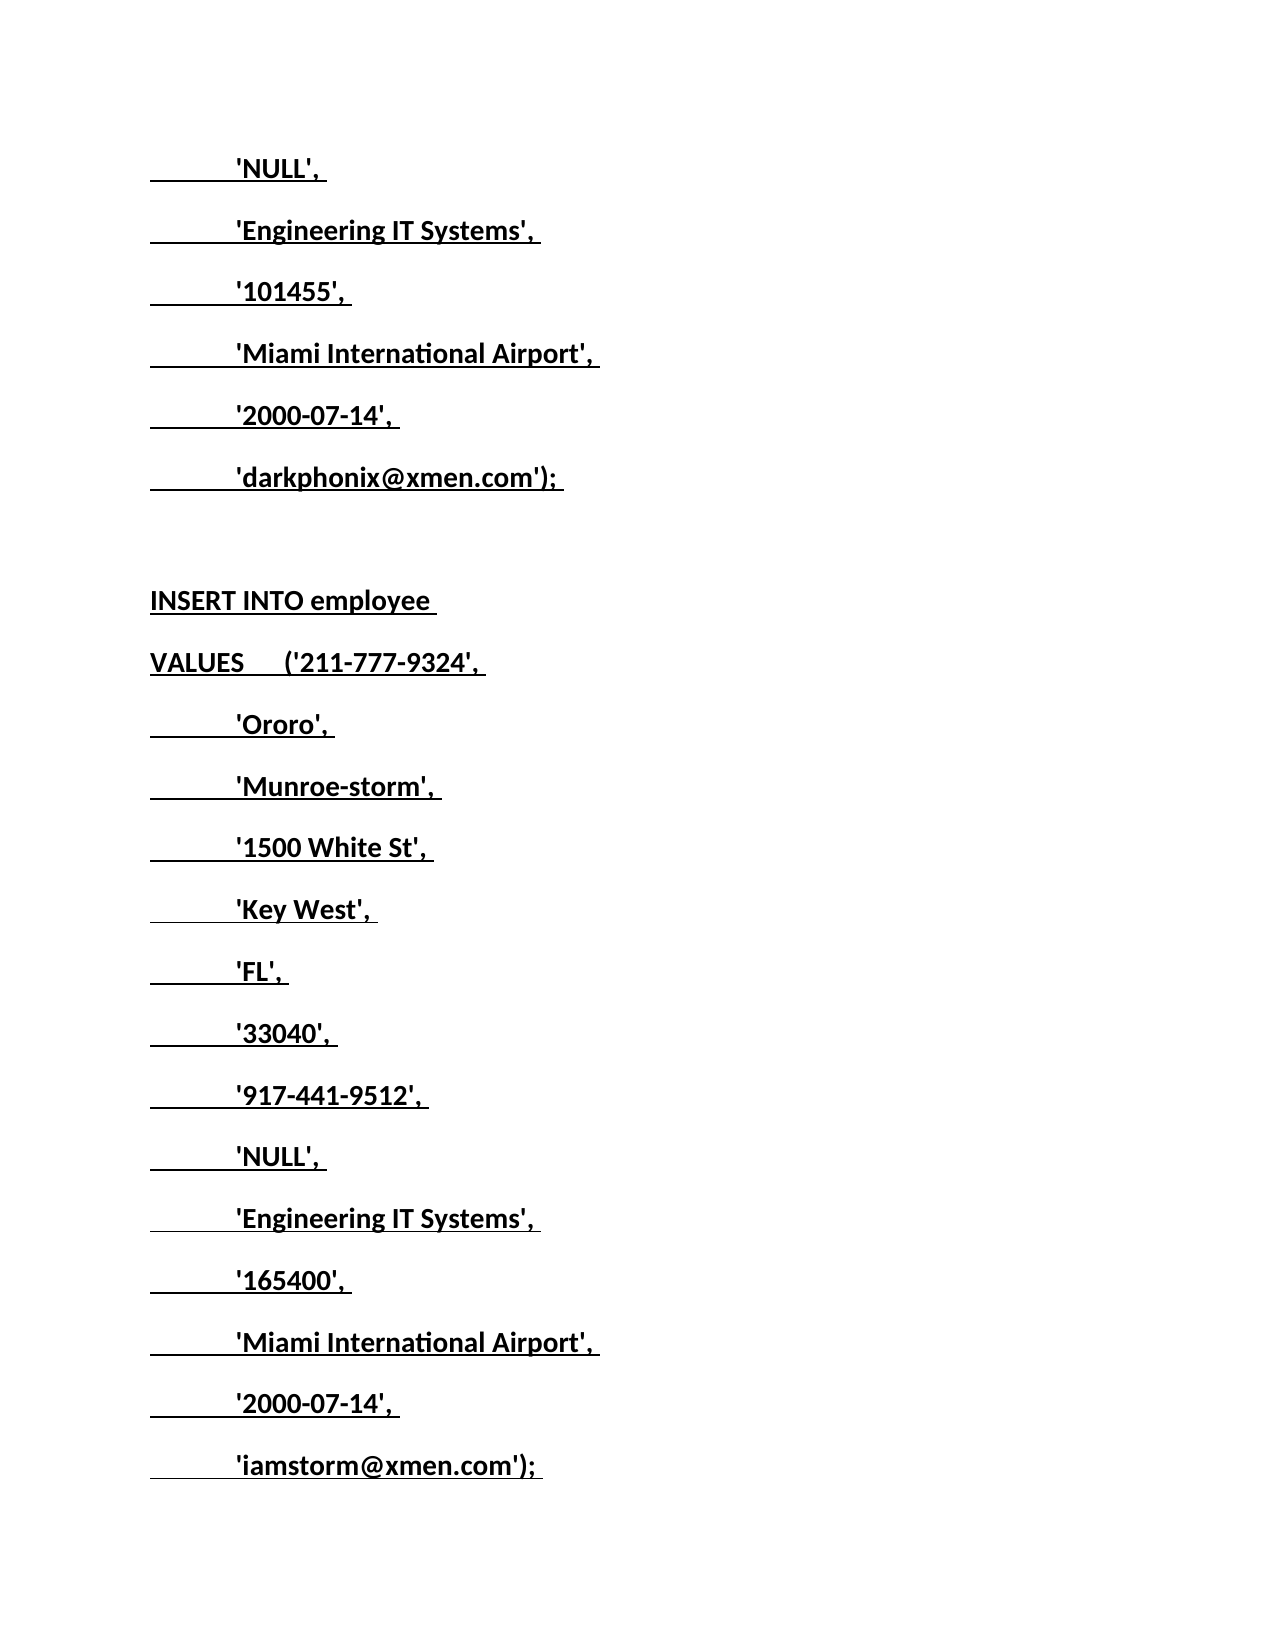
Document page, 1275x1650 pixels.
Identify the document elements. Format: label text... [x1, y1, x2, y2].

text 'Engineering IT Systems', [150, 212, 1125, 247]
text '2000-07-14', [150, 1385, 1125, 1421]
text 'darkphonix@xmen.com'); [150, 459, 1125, 494]
text 'NULL', [150, 150, 1125, 186]
text '165400', [150, 1262, 1125, 1297]
text INSERT INTO employee [150, 582, 1125, 618]
text 'Key West', [150, 891, 1125, 927]
text 'Ororo', [150, 706, 1125, 742]
text VALUES ('211-777-9324', [150, 644, 1125, 680]
text '33040', [150, 1015, 1125, 1050]
text 'Miami International Airport', [150, 335, 1125, 371]
text 'Engineering IT Systems', [150, 1200, 1125, 1236]
text '1500 White St', [150, 829, 1125, 865]
text '101455', [150, 273, 1125, 309]
text '2000-07-14', [150, 397, 1125, 433]
text 'Miami International Airport', [150, 1324, 1125, 1359]
text 'Munroe-storm', [150, 768, 1125, 803]
text 'NULL', [150, 1138, 1125, 1174]
text 'FL', [150, 953, 1125, 989]
text 'iamstorm@xmen.com'); [150, 1447, 1125, 1483]
text '917-441-9512', [150, 1077, 1125, 1112]
